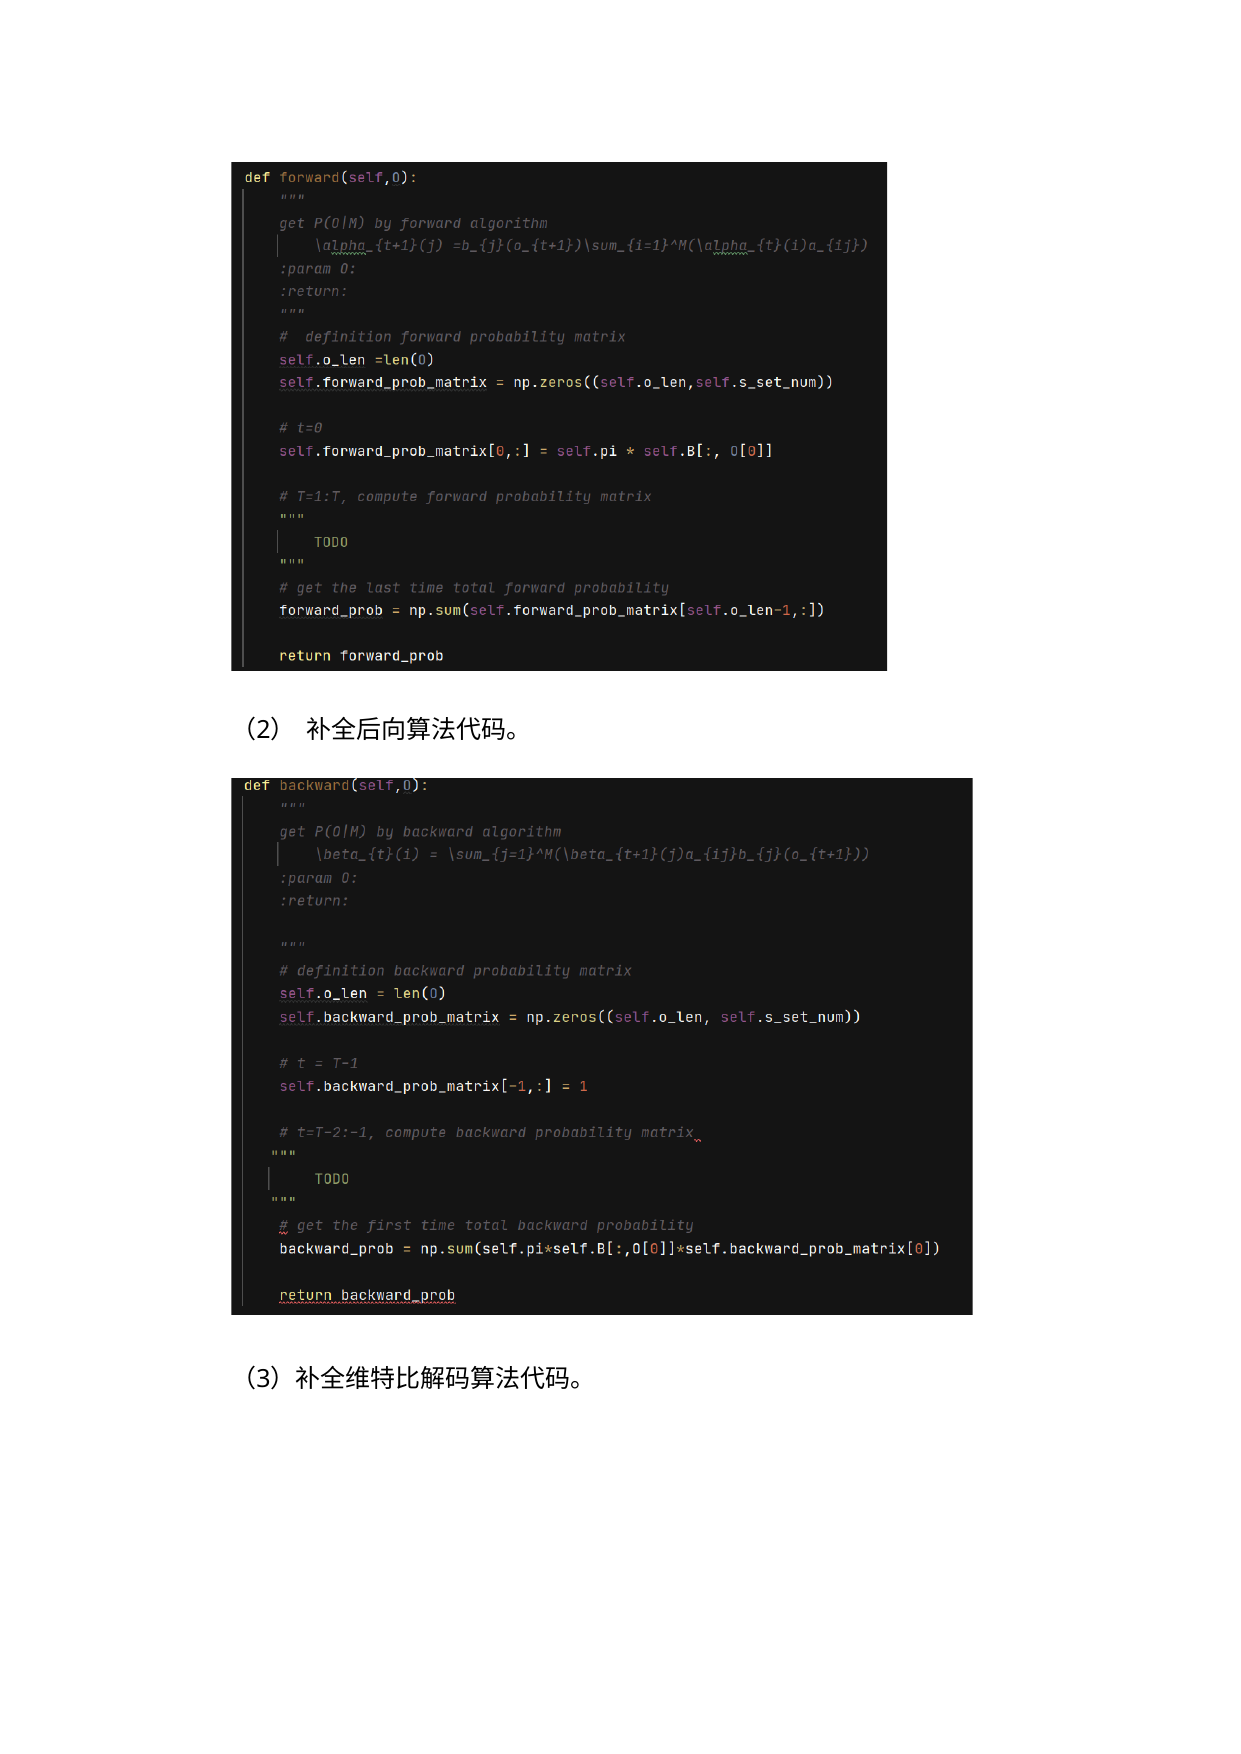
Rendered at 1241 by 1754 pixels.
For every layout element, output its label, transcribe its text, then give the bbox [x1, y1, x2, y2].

text （3）补全维特比解码算法代码。 [187, 1344, 1053, 1409]
list 补全后向算法代码。 [231, 695, 1053, 760]
picture [231, 162, 888, 671]
picture [231, 778, 973, 1315]
